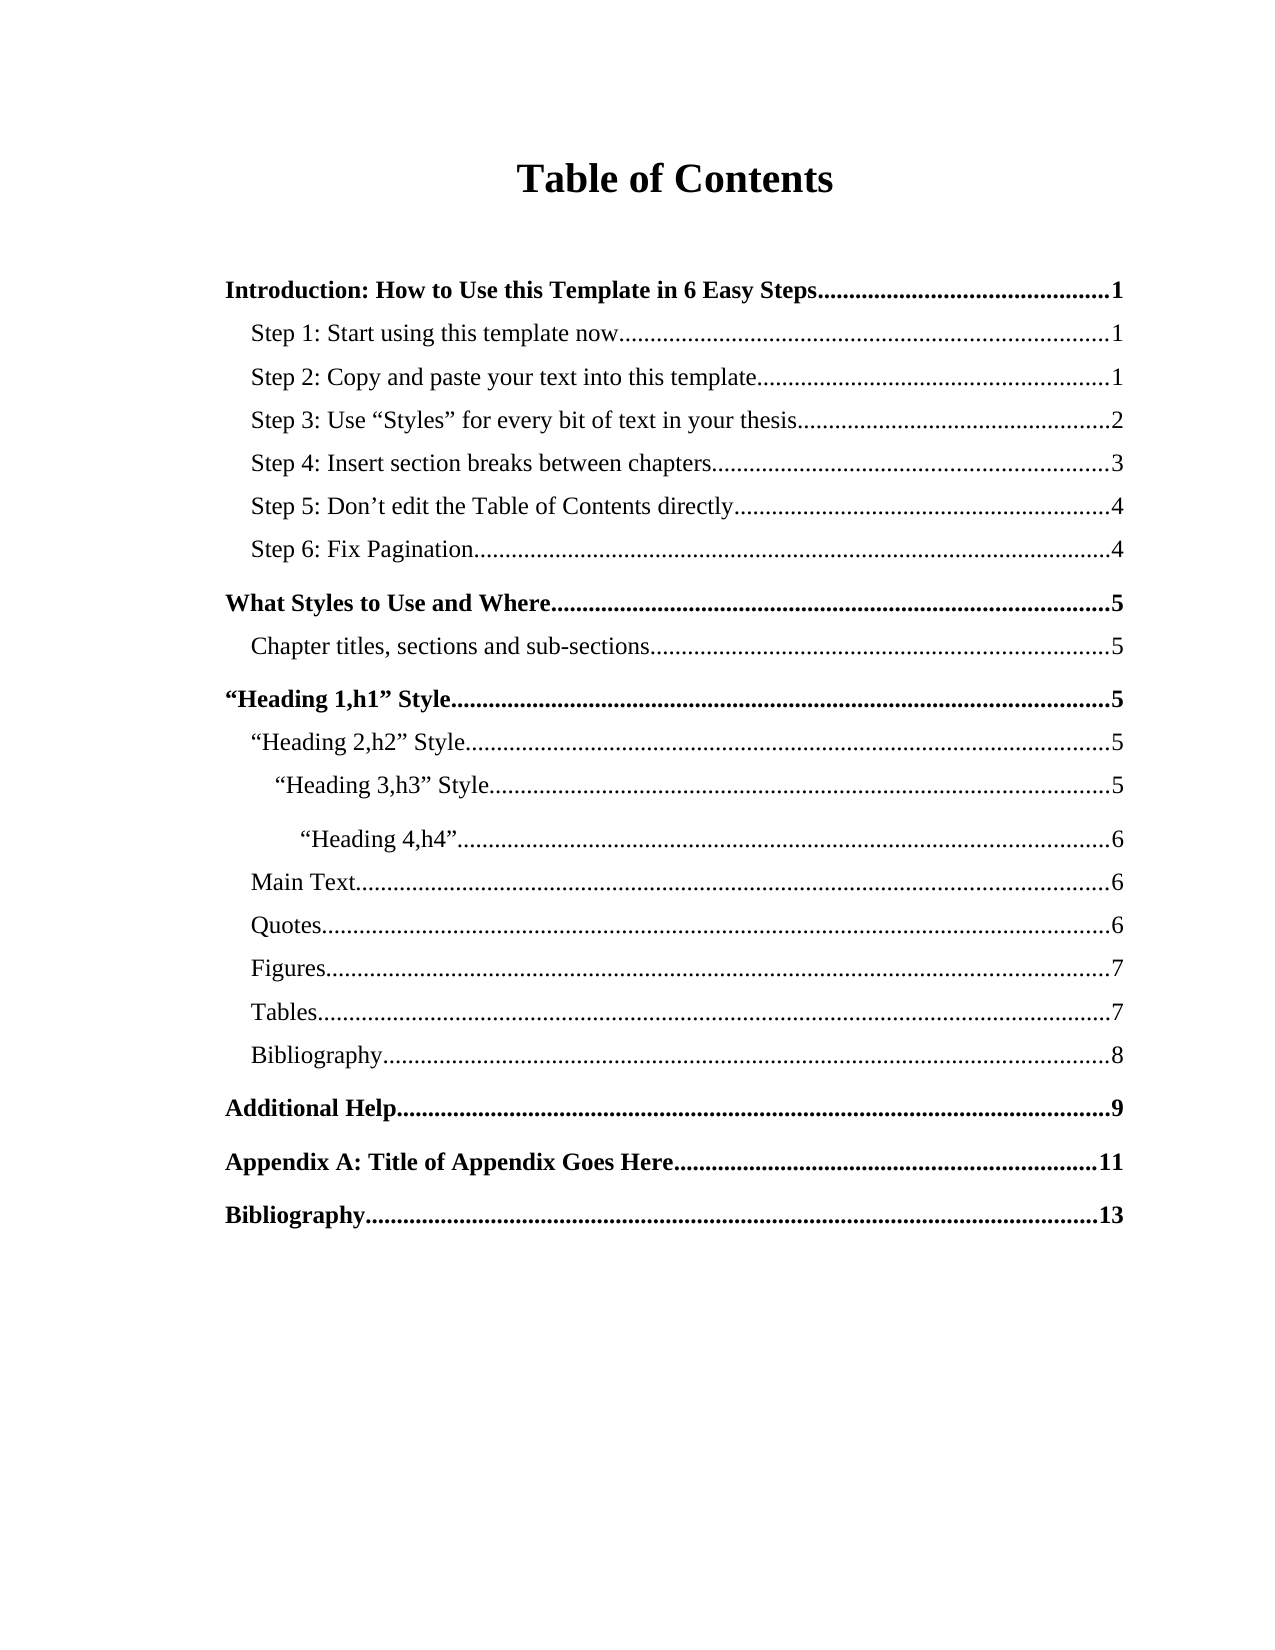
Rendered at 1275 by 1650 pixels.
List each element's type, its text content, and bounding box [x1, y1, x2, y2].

text Step 6: Fix Pagination 4 [251, 534, 1125, 563]
text Bibliography 13 [225, 1200, 1125, 1229]
text “Heading 3,h3” Style 5 [274, 771, 1125, 799]
text “Heading 2,h2” Style 5 [251, 727, 1125, 756]
text Quotes 6 [251, 910, 1125, 939]
text Bibliography 8 [251, 1040, 1125, 1068]
text Step 2: Copy and paste your text into this template 1 [251, 362, 1125, 390]
text Figures 7 [251, 953, 1125, 982]
text “Heading 4,h4” 6 [300, 824, 1125, 853]
text Appendix A: Title of Appendix Goes Here 11 [225, 1147, 1125, 1176]
text Introduction: How to Use this Template in 6 Easy Steps 1 [225, 275, 1125, 304]
text Tables 7 [251, 997, 1125, 1025]
text Additional Help 9 [225, 1093, 1125, 1122]
text Step 1: Start using this template now 1 [251, 318, 1125, 347]
text Step 3: Use “Styles” for every bit of text in your thesis 2 [251, 405, 1125, 433]
text What Styles to Use and Where 5 [225, 588, 1125, 616]
text Chapter titles, sections and sub-sections 5 [251, 631, 1125, 659]
text Step 5: Don’t edit the Table of Contents directly 4 [251, 491, 1125, 520]
text Step 4: Insert section breaks between chapters 3 [251, 448, 1125, 477]
text Main Text 6 [251, 867, 1125, 896]
text “Heading 1,h1” Style 5 [225, 684, 1125, 713]
subtitle Table of Contents [225, 153, 1125, 201]
